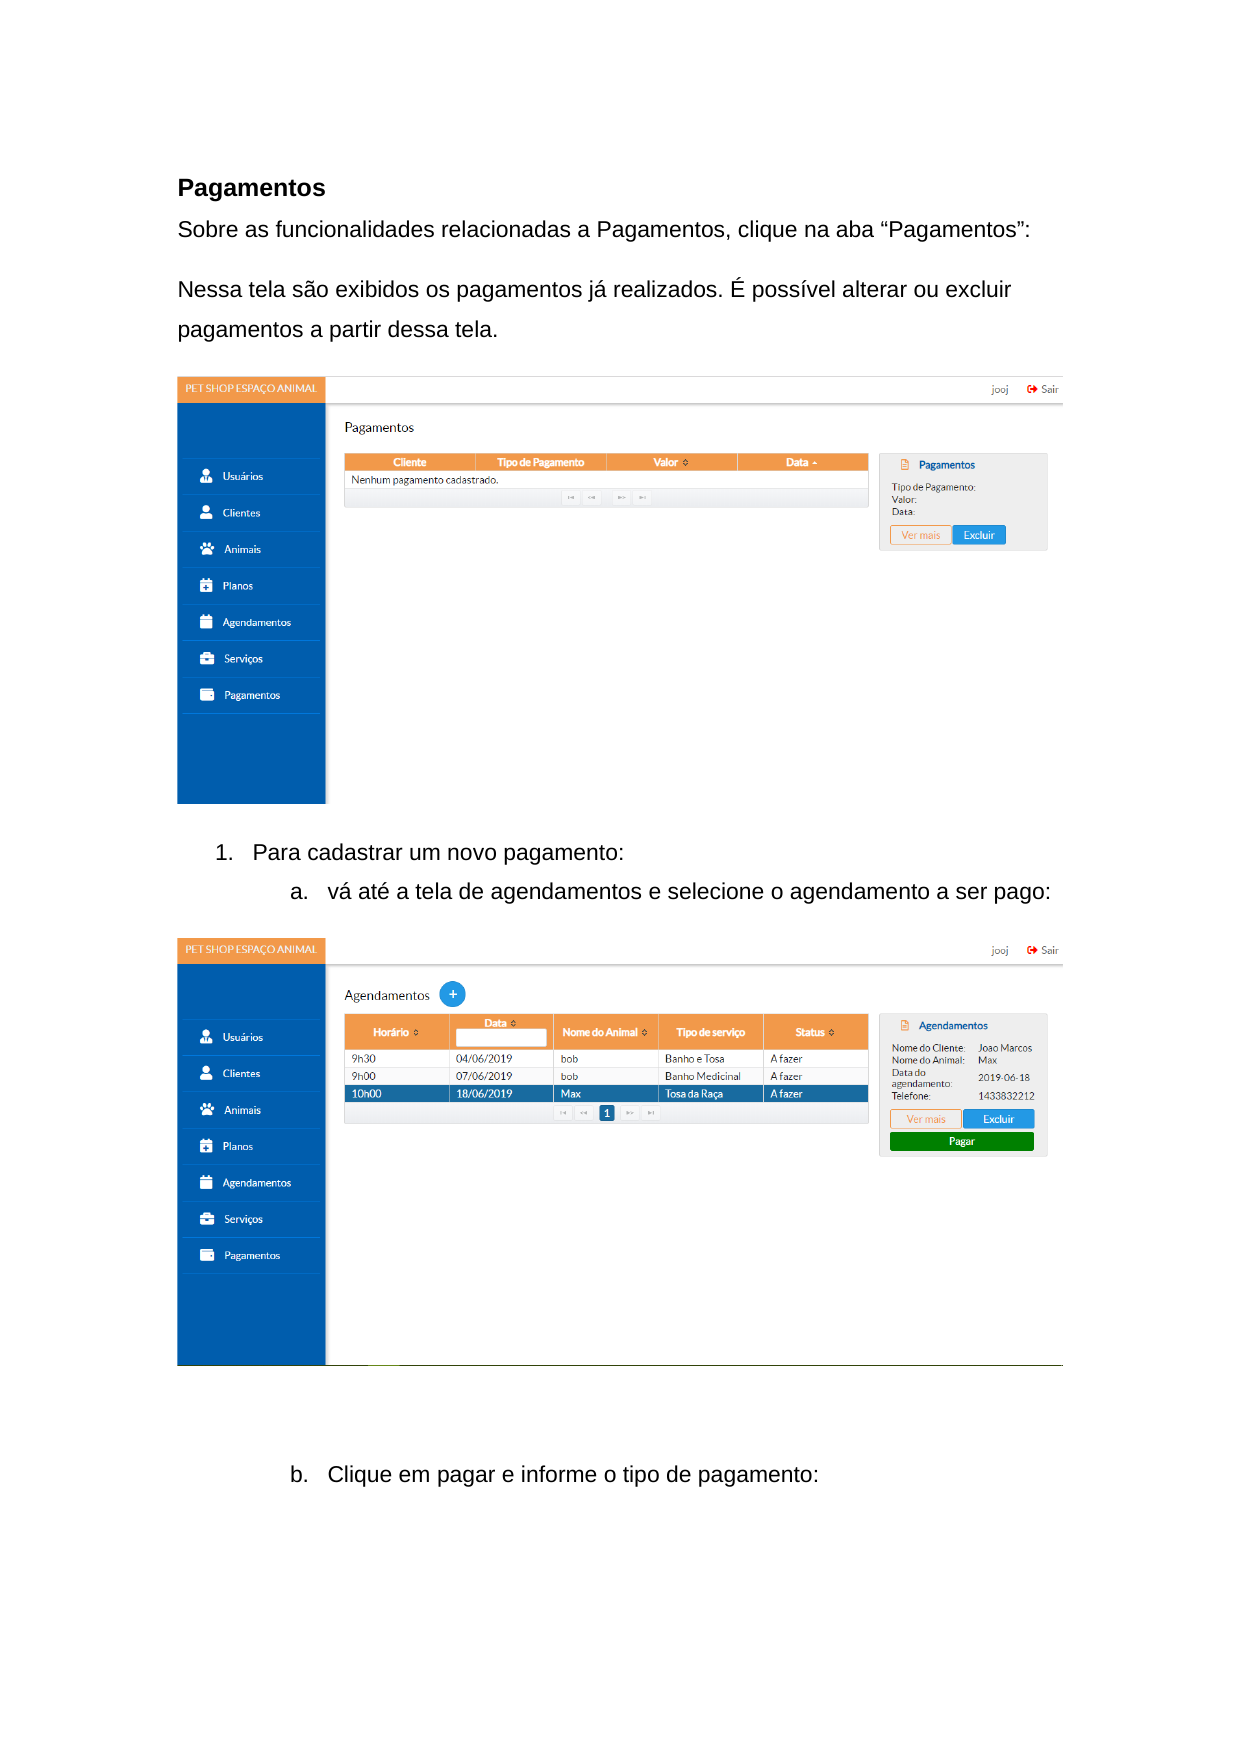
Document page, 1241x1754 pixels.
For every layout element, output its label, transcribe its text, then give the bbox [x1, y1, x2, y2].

picture [177, 375, 1063, 804]
text Sobre as funcionalidades relacionadas a Pagamentos, clique na aba “Pagamentos”: [177, 216, 1063, 242]
list vá até a tela de agendamentos e selecione o agendamento a ser pago: [290, 878, 1063, 904]
list Clique em pagar e informe o tipo de pagamento: [290, 1461, 1063, 1487]
list Para cadastrar um novo pagamento: [215, 838, 1063, 865]
subtitle Pagamentos [177, 173, 1063, 201]
text Nessa tela são exibidos os pagamentos já realizados. É possível alterar ou excluir pagamentos a partir dessa tela. [177, 276, 1063, 342]
picture [177, 938, 1063, 1366]
